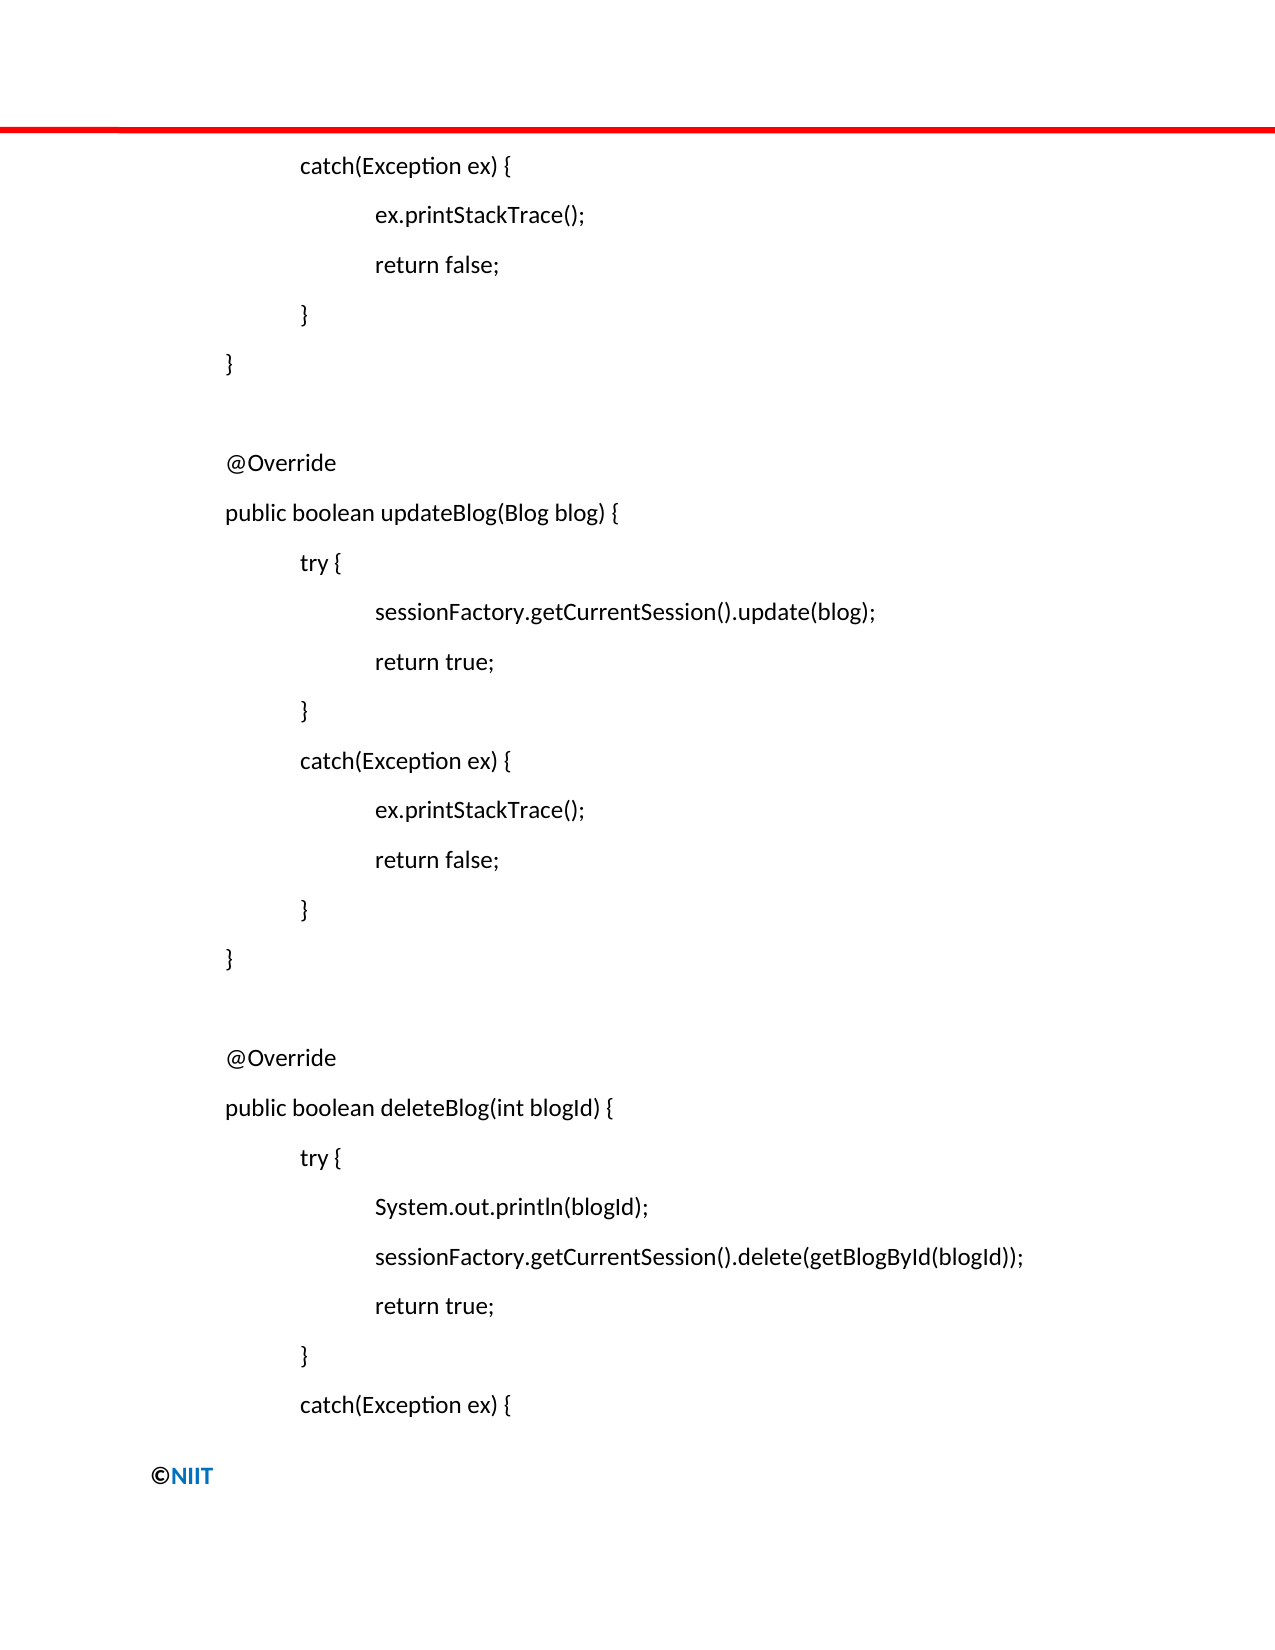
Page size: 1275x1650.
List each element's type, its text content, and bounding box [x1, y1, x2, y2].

text } [150, 348, 1125, 379]
text System.out.println(blogId); [150, 1191, 1125, 1222]
text sessionFactory.getCurrentSession().update(blog); [150, 596, 1125, 627]
text sessionFactory.getCurrentSession().delete(getBlogById(blogId)); [150, 1241, 1125, 1271]
text public boolean updateBlog(Blog blog) { [150, 497, 1125, 528]
text return true; [150, 646, 1125, 676]
text return false; [150, 249, 1125, 280]
text catch(Exception ex) { [150, 745, 1125, 776]
text } [150, 1340, 1125, 1371]
text } [150, 695, 1125, 726]
text catch(Exception ex) { [150, 150, 1125, 181]
text try { [150, 547, 1125, 577]
text public boolean deleteBlog(int blogId) { [150, 1092, 1125, 1123]
text return true; [150, 1290, 1125, 1321]
text catch(Exception ex) { [150, 1389, 1125, 1420]
text try { [150, 1142, 1125, 1172]
text @Override [150, 447, 1125, 478]
text } [150, 894, 1125, 924]
text return false; [150, 844, 1125, 875]
text } [150, 943, 1125, 974]
text } [150, 299, 1125, 329]
text ex.printStackTrace(); [150, 794, 1125, 825]
text ex.printStackTrace(); [150, 199, 1125, 230]
text @Override [150, 1042, 1125, 1073]
